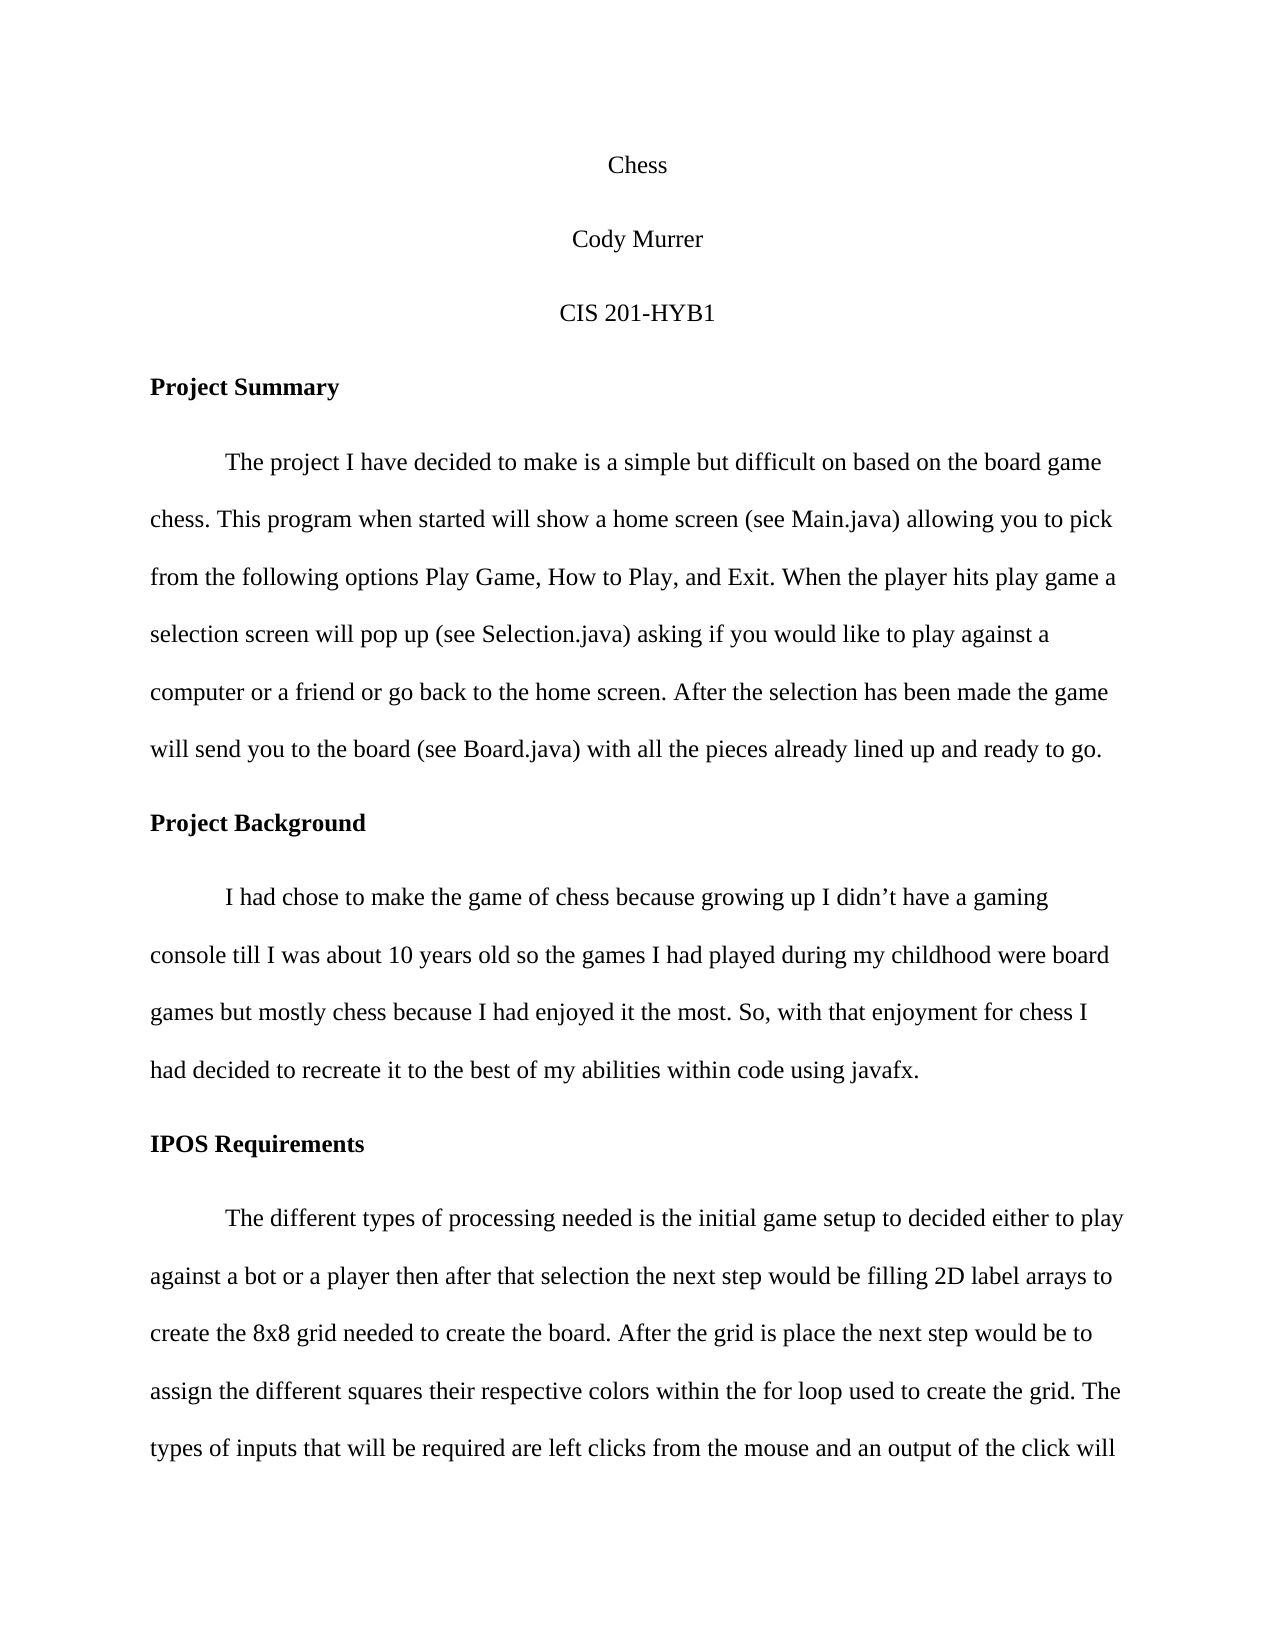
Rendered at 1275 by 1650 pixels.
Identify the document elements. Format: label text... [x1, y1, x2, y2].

text Project Summary [150, 372, 1125, 401]
text Chess [150, 150, 1125, 179]
text IPOS Requirements [150, 1129, 1125, 1158]
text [150, 1203, 1125, 1462]
text Project Background [150, 808, 1125, 837]
text CIS 201-HYB1 [150, 298, 1125, 327]
text Cody Murrer [150, 224, 1125, 253]
text I had chose to make the game of chess because growing up I didn’t have a gaming console till I was about 10 years old so the games I had played during my childhood were board games but mostly chess because I had enjoyed it the most. So, with that enjoyment for chess I had decided to recreate it to the best of my abilities within code using javafx. [150, 882, 1125, 1084]
text The project I have decided to make is a simple but difficult on based on the board game chess. This program when started will show a home screen (see Main.java) allowing you to pick from the following options Play Game, How to Play, and Exit. When the player hits play game a selection screen will pop up (see Selection.java) asking if you would like to play against a computer or a friend or go back to the home screen. After the selection has been made the game will send you to the board (see Board.java) with all the pieces already lined up and ready to go. [150, 447, 1125, 763]
